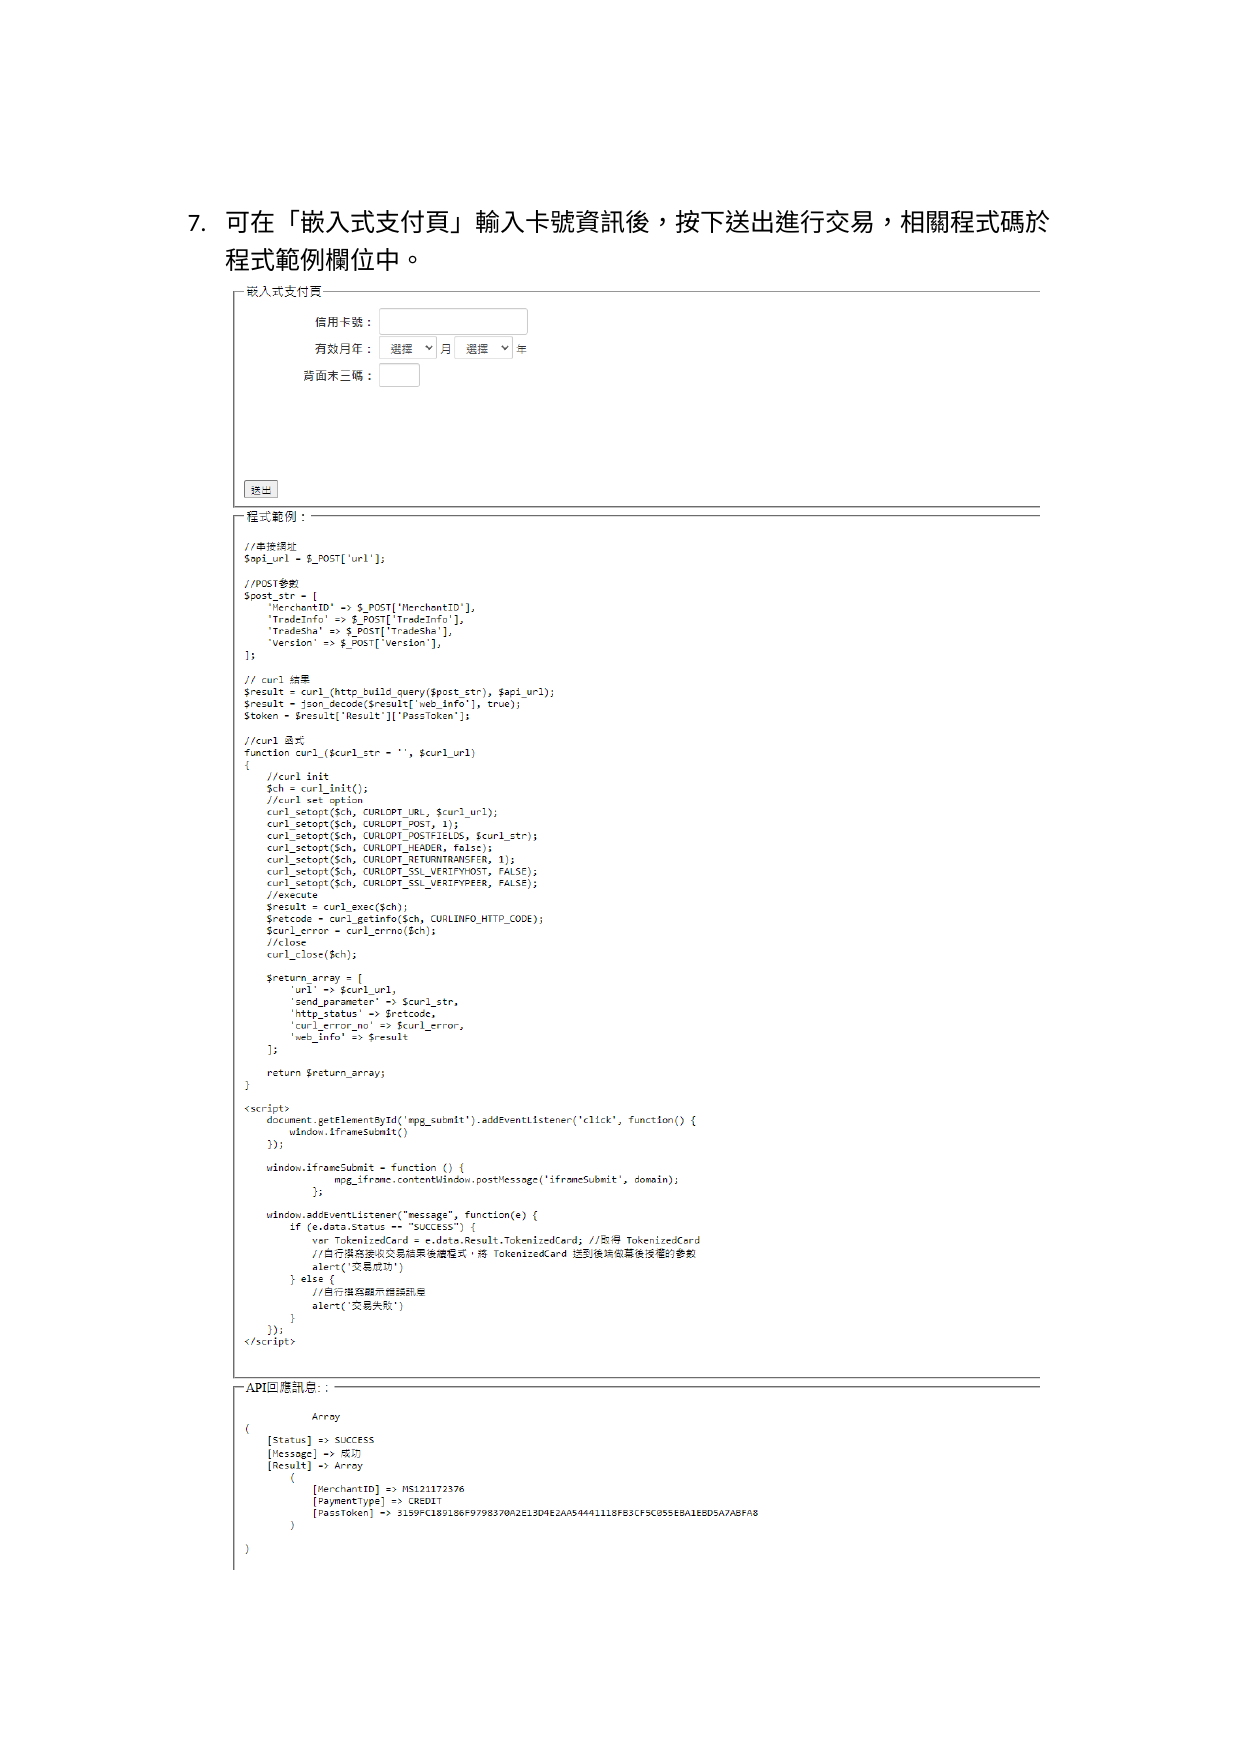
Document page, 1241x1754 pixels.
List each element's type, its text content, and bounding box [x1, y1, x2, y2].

picture [225, 277, 1040, 1570]
list 可在「嵌入式支付頁」輸入卡號資訊後，按下送出進行交易，相關程式碼於程式範例欄位中。 [187, 202, 1053, 277]
